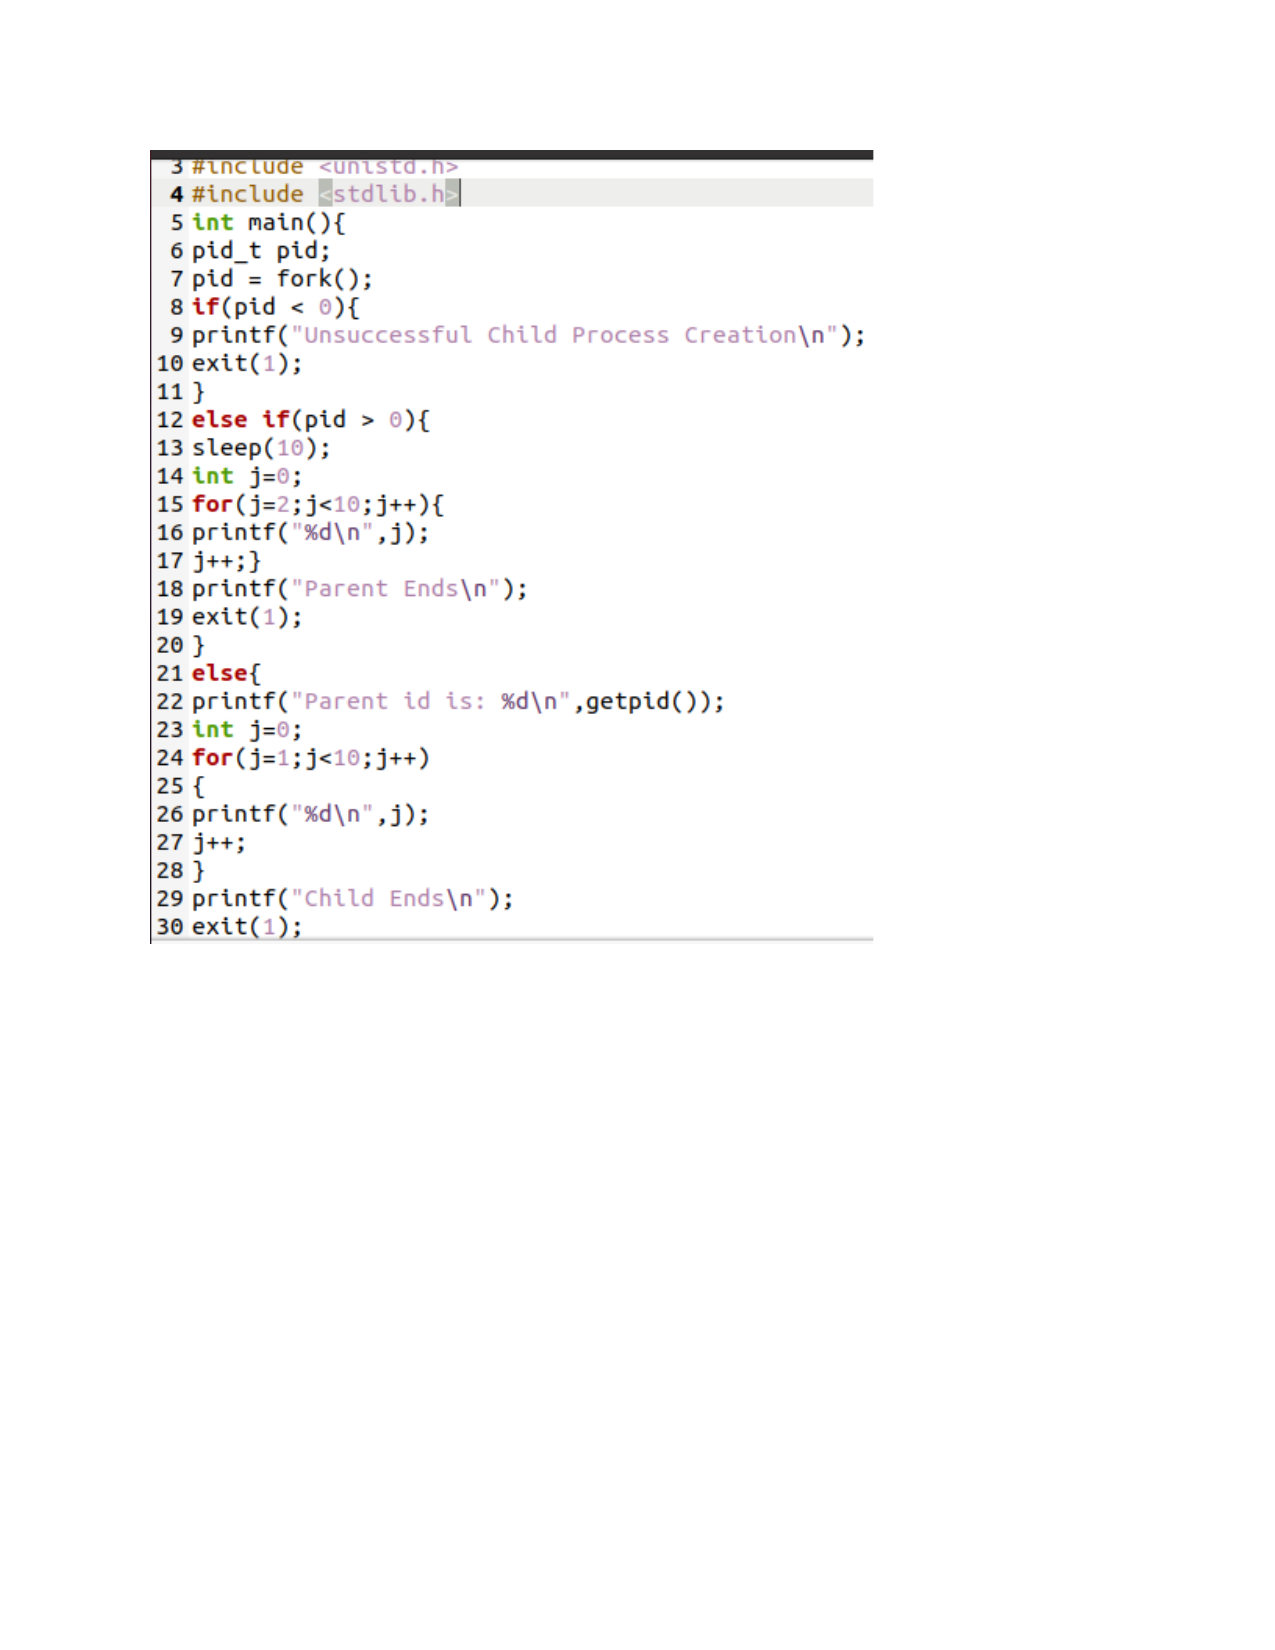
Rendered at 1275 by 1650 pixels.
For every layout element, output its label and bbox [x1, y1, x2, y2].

picture [150, 150, 874, 944]
